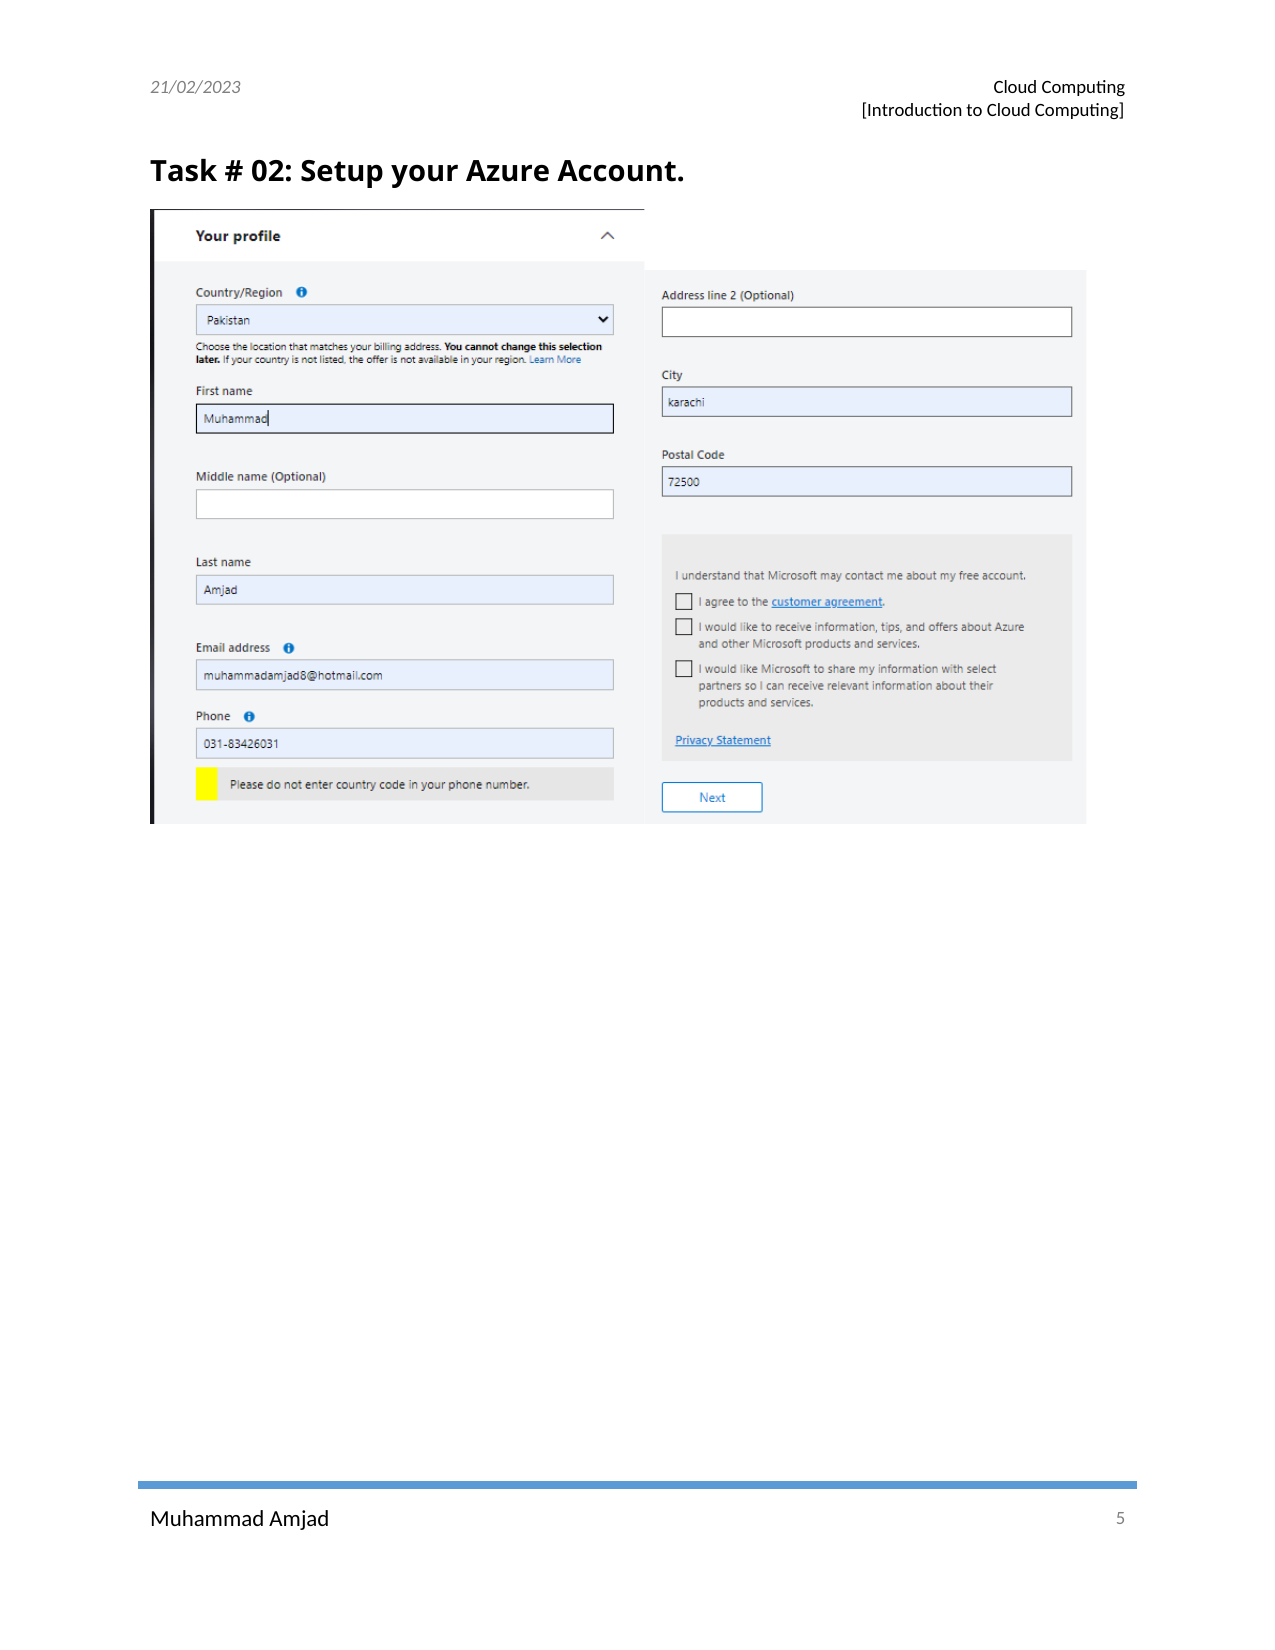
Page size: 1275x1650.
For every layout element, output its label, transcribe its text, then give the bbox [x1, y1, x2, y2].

picture [150, 209, 1087, 824]
text Task # 02: Setup your Azure Account. [150, 150, 1125, 190]
